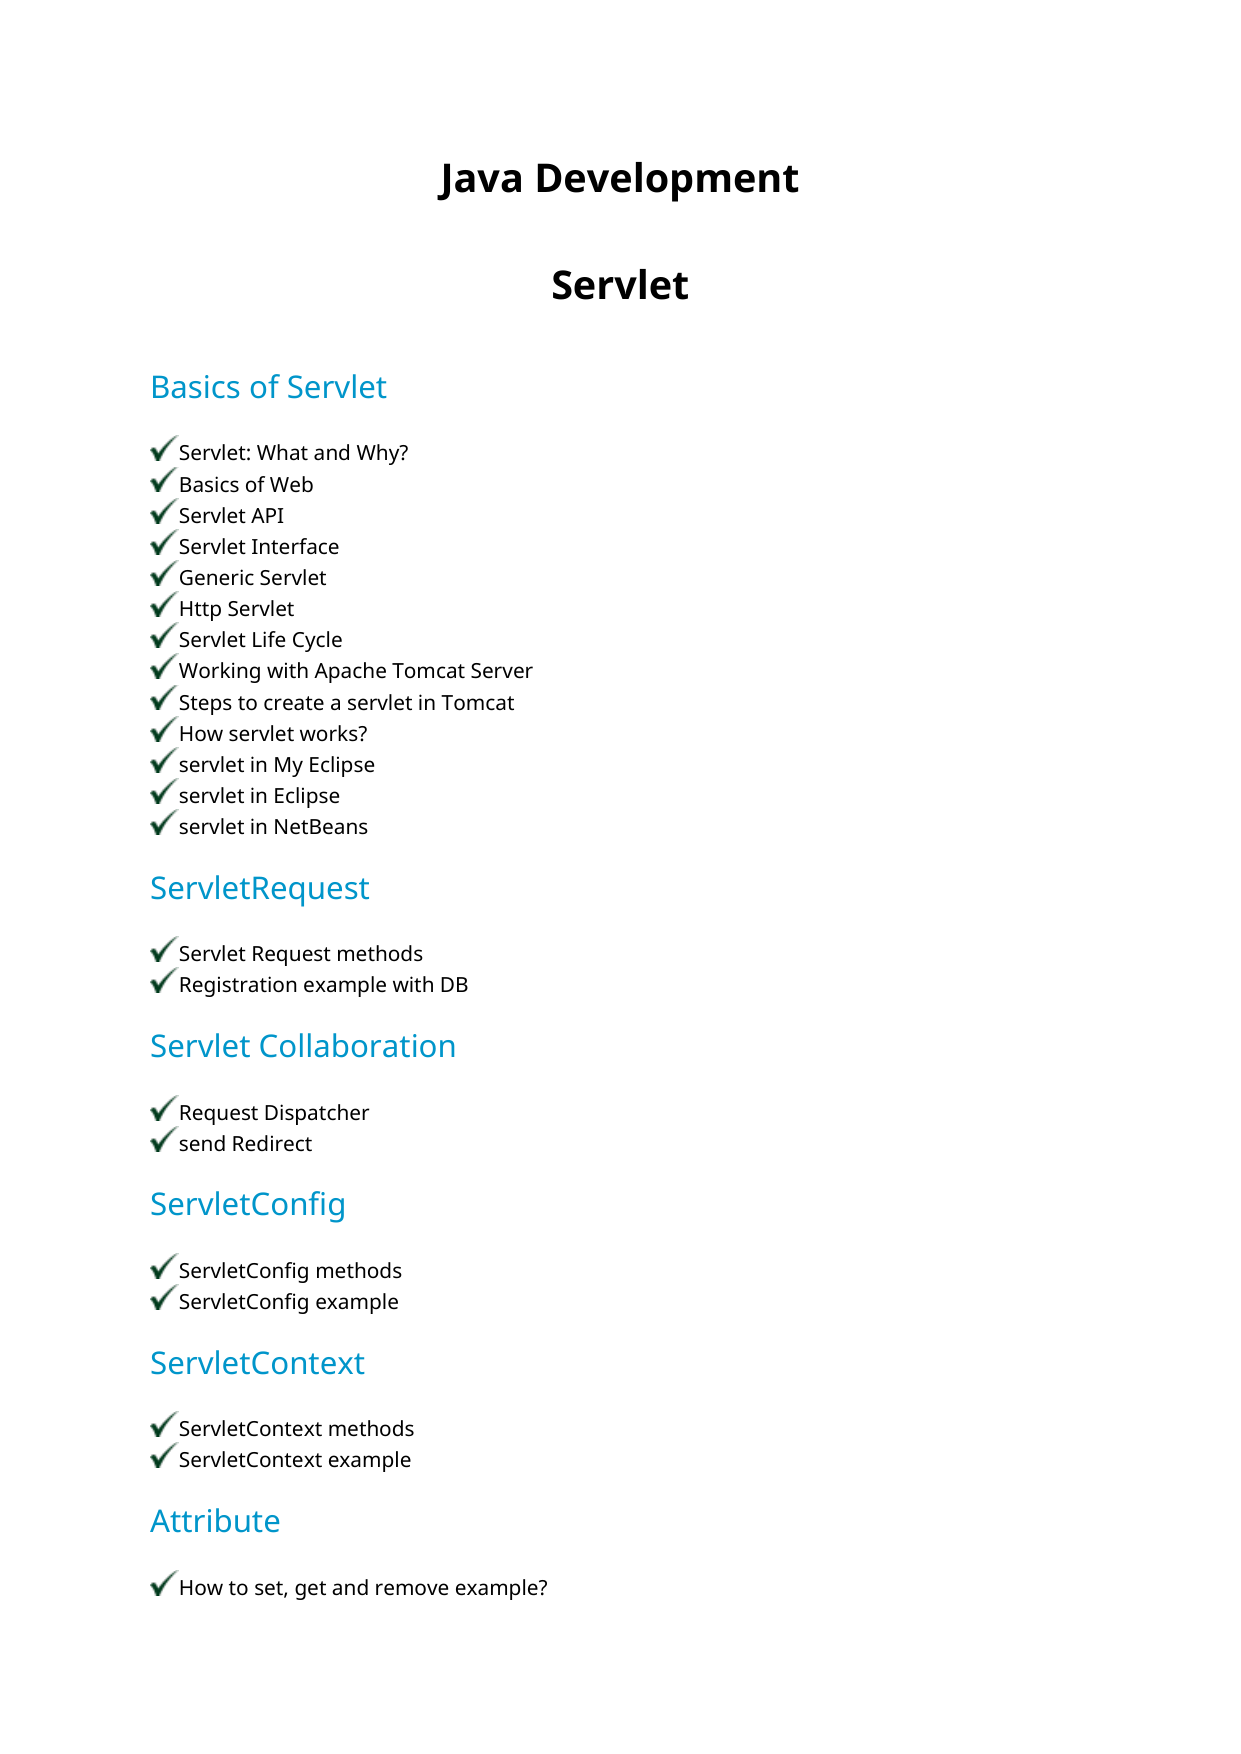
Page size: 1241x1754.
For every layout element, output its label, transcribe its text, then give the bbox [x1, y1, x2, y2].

picture [150, 498, 179, 524]
picture [150, 747, 179, 773]
picture [150, 591, 179, 617]
picture [150, 1570, 179, 1596]
picture [150, 622, 179, 648]
text ServletRequest [150, 866, 1090, 908]
text Request Dispatcher send Redirect [150, 1067, 1090, 1157]
picture [150, 560, 179, 586]
picture [150, 435, 179, 461]
picture [150, 936, 179, 962]
picture [150, 809, 179, 835]
text How to set, get and remove example? [150, 1542, 1090, 1601]
text Servlet: What and Why? Basics of Web Servlet API Servlet Interface Generic Servlet Http Servlet Servlet Life Cycle Working with Apache Tomcat Server Steps to create a servlet in Tomcat How servlet works? servlet in My Eclipse servlet in Eclipse servlet in NetBeans [150, 407, 1090, 841]
picture [150, 1095, 179, 1121]
picture [150, 716, 179, 742]
text Servlet Request methods Registration example with DB [150, 908, 1090, 999]
picture [150, 1284, 179, 1310]
picture [150, 529, 179, 555]
picture [150, 967, 179, 993]
text Servlet [150, 257, 1090, 311]
text ServletContext methods ServletContext example [150, 1383, 1090, 1474]
text Java Development [150, 150, 1090, 204]
text ServletConfig [150, 1182, 1090, 1225]
picture [150, 653, 179, 679]
text ServletContext [150, 1341, 1090, 1383]
text Attribute [150, 1499, 1090, 1542]
text ServletConfig methods ServletConfig example [150, 1225, 1090, 1316]
text Servlet Collaboration [150, 1024, 1090, 1067]
picture [150, 1411, 179, 1437]
picture [150, 685, 179, 710]
text Basics of Servlet [150, 365, 1090, 407]
picture [150, 778, 179, 804]
picture [150, 467, 179, 492]
picture [150, 1126, 179, 1152]
picture [150, 1253, 179, 1279]
picture [150, 1442, 179, 1468]
